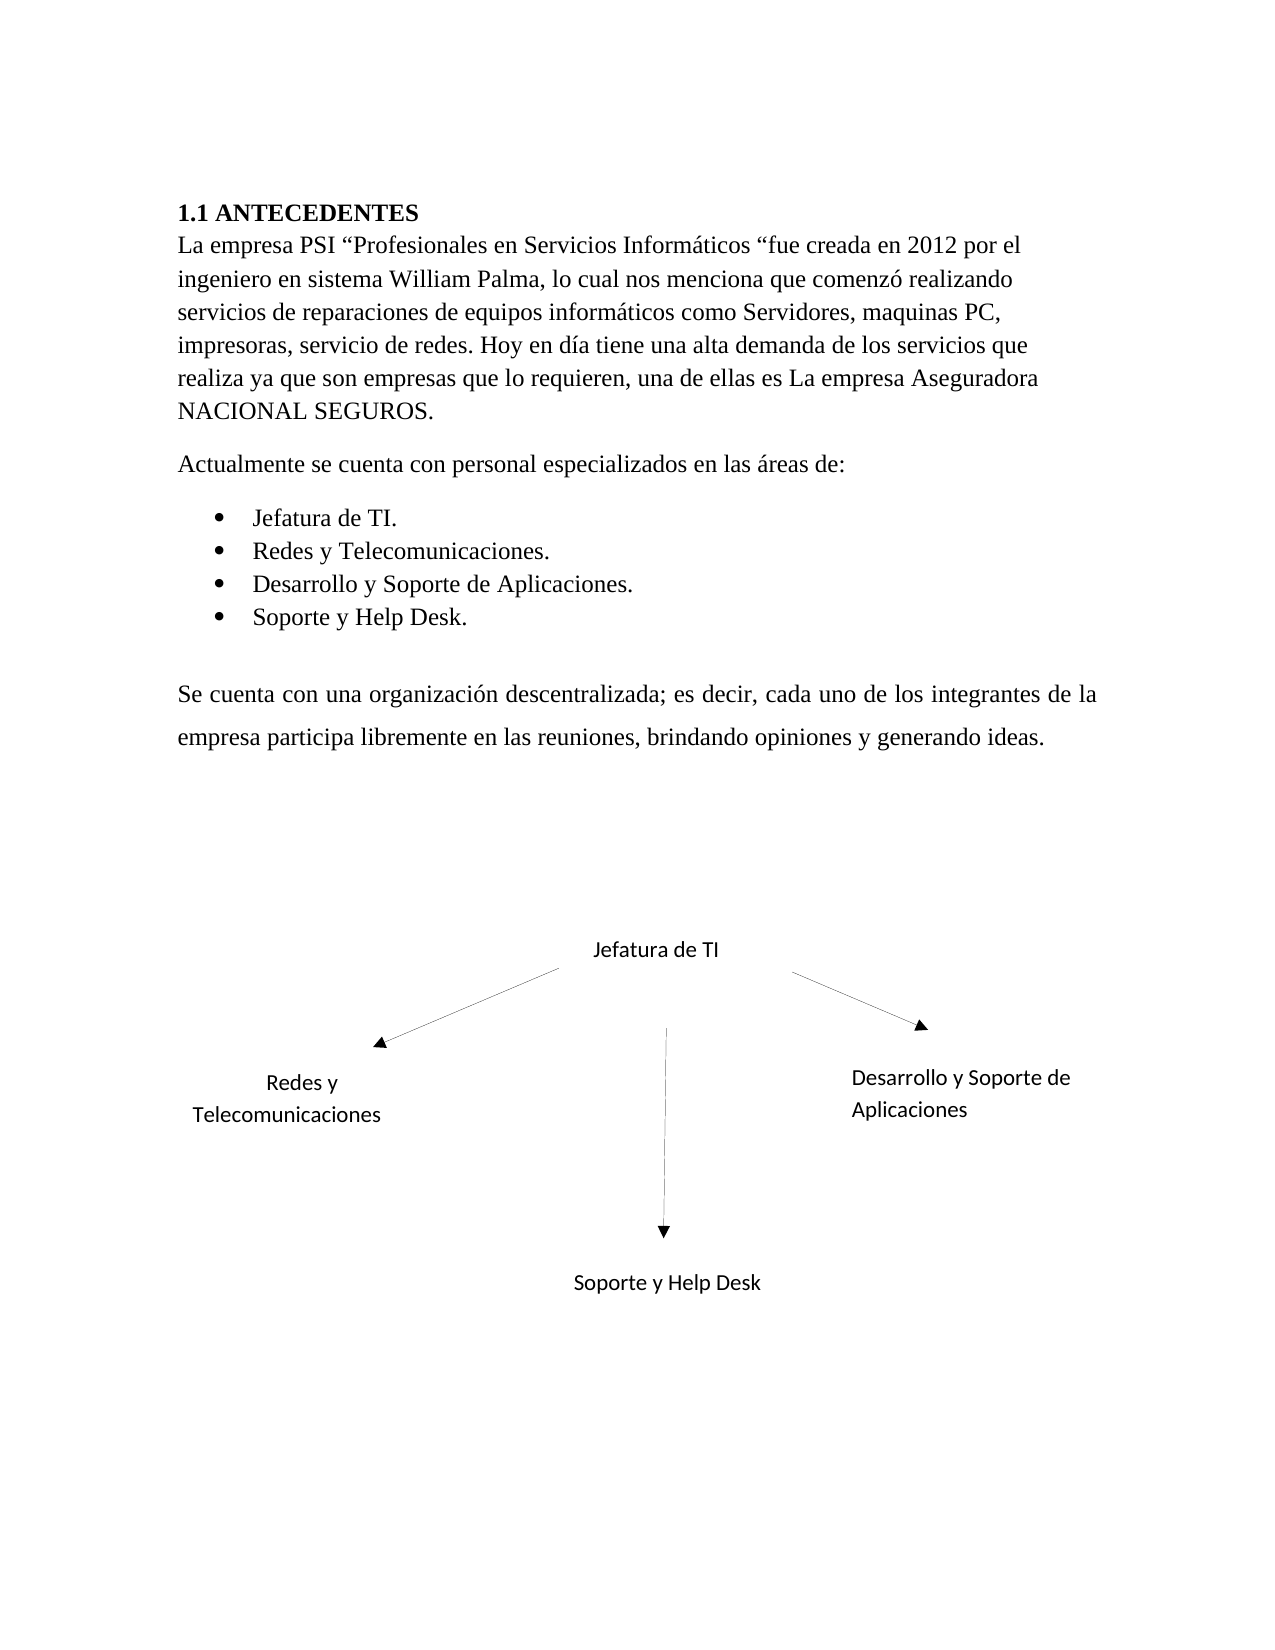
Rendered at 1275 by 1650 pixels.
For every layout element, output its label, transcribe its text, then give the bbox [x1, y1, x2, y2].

subtitle 1.1 ANTECEDENTES [177, 198, 1098, 226]
text La empresa PSI “Profesionales en Servicios Informáticos “fue creada en 2012 por el ingeniero en sistema William Palma, lo cual nos menciona que comenzó realizando servicios de reparaciones de equipos informáticos como Servidores, maquinas PC, impresoras, servicio de redes. Hoy en día tiene una alta demanda de los servicios que realiza ya que son empresas que lo requieren, una de ellas es La empresa Aseguradora NACIONAL SEGUROS. [177, 231, 1098, 424]
list Redes y Telecomunicaciones. [215, 536, 1098, 565]
text Actualmente se cuenta con personal especializados en las áreas de: [177, 449, 1098, 478]
list Soporte y Help Desk. [215, 602, 1098, 631]
list Jefatura de TI. [215, 503, 1098, 532]
list Se cuenta con una organización descentralizada; es decir, cada uno de los integrantes de la empresa participa libremente en las reuniones, brindando opiniones y generando ideas. [177, 679, 1098, 751]
list Desarrollo y Soporte de Aplicaciones. [215, 569, 1098, 598]
